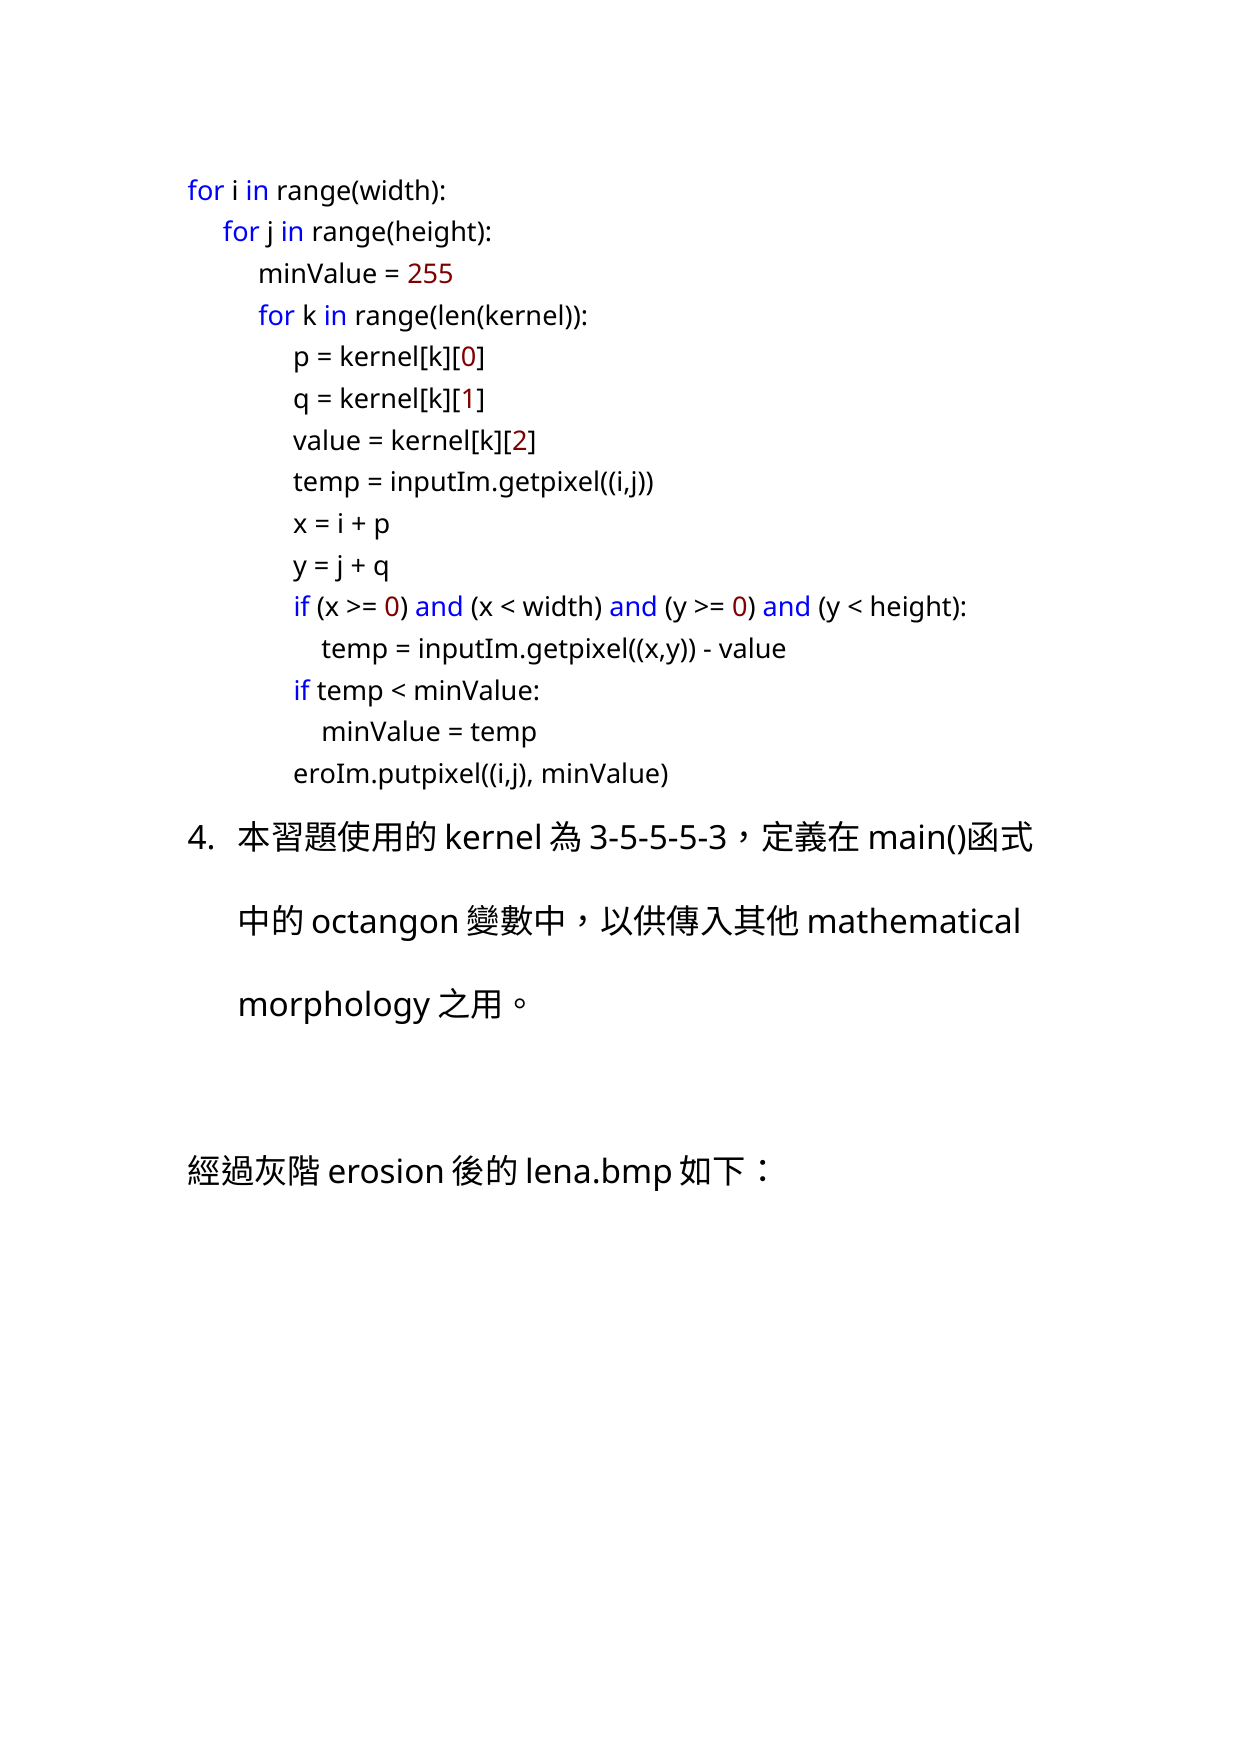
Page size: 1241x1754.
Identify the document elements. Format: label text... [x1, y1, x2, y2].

text temp = inputIm.getpixel((x,y)) - value [187, 627, 1053, 669]
text for i in range(width): [187, 169, 1053, 210]
text x = i + p [187, 502, 1053, 544]
text if (x >= 0) and (x < width) and (y >= 0) and (y < height): [187, 585, 1053, 627]
list 本習題使用的kernel為3-5-5-5-3，定義在main()函式中的octangon變數中，以供傳入其他mathematical morphology之用。 [187, 794, 1053, 1044]
text y = j + q [187, 544, 1053, 585]
text eroIm.putpixel((i,j), minValue) [187, 752, 1053, 794]
text value = kernel[k][2] [187, 419, 1053, 460]
text temp = inputIm.getpixel((i,j)) [187, 460, 1053, 502]
text q = kernel[k][1] [187, 377, 1053, 419]
text minValue = 255 [187, 252, 1053, 294]
text 經過灰階erosion後的lena.bmp如下： [187, 1127, 1053, 1210]
text if temp < minValue: [187, 669, 1053, 710]
text for j in range(height): [187, 210, 1053, 252]
text minValue = temp [187, 710, 1053, 752]
text p = kernel[k][0] [187, 335, 1053, 377]
text for k in range(len(kernel)): [187, 294, 1053, 335]
